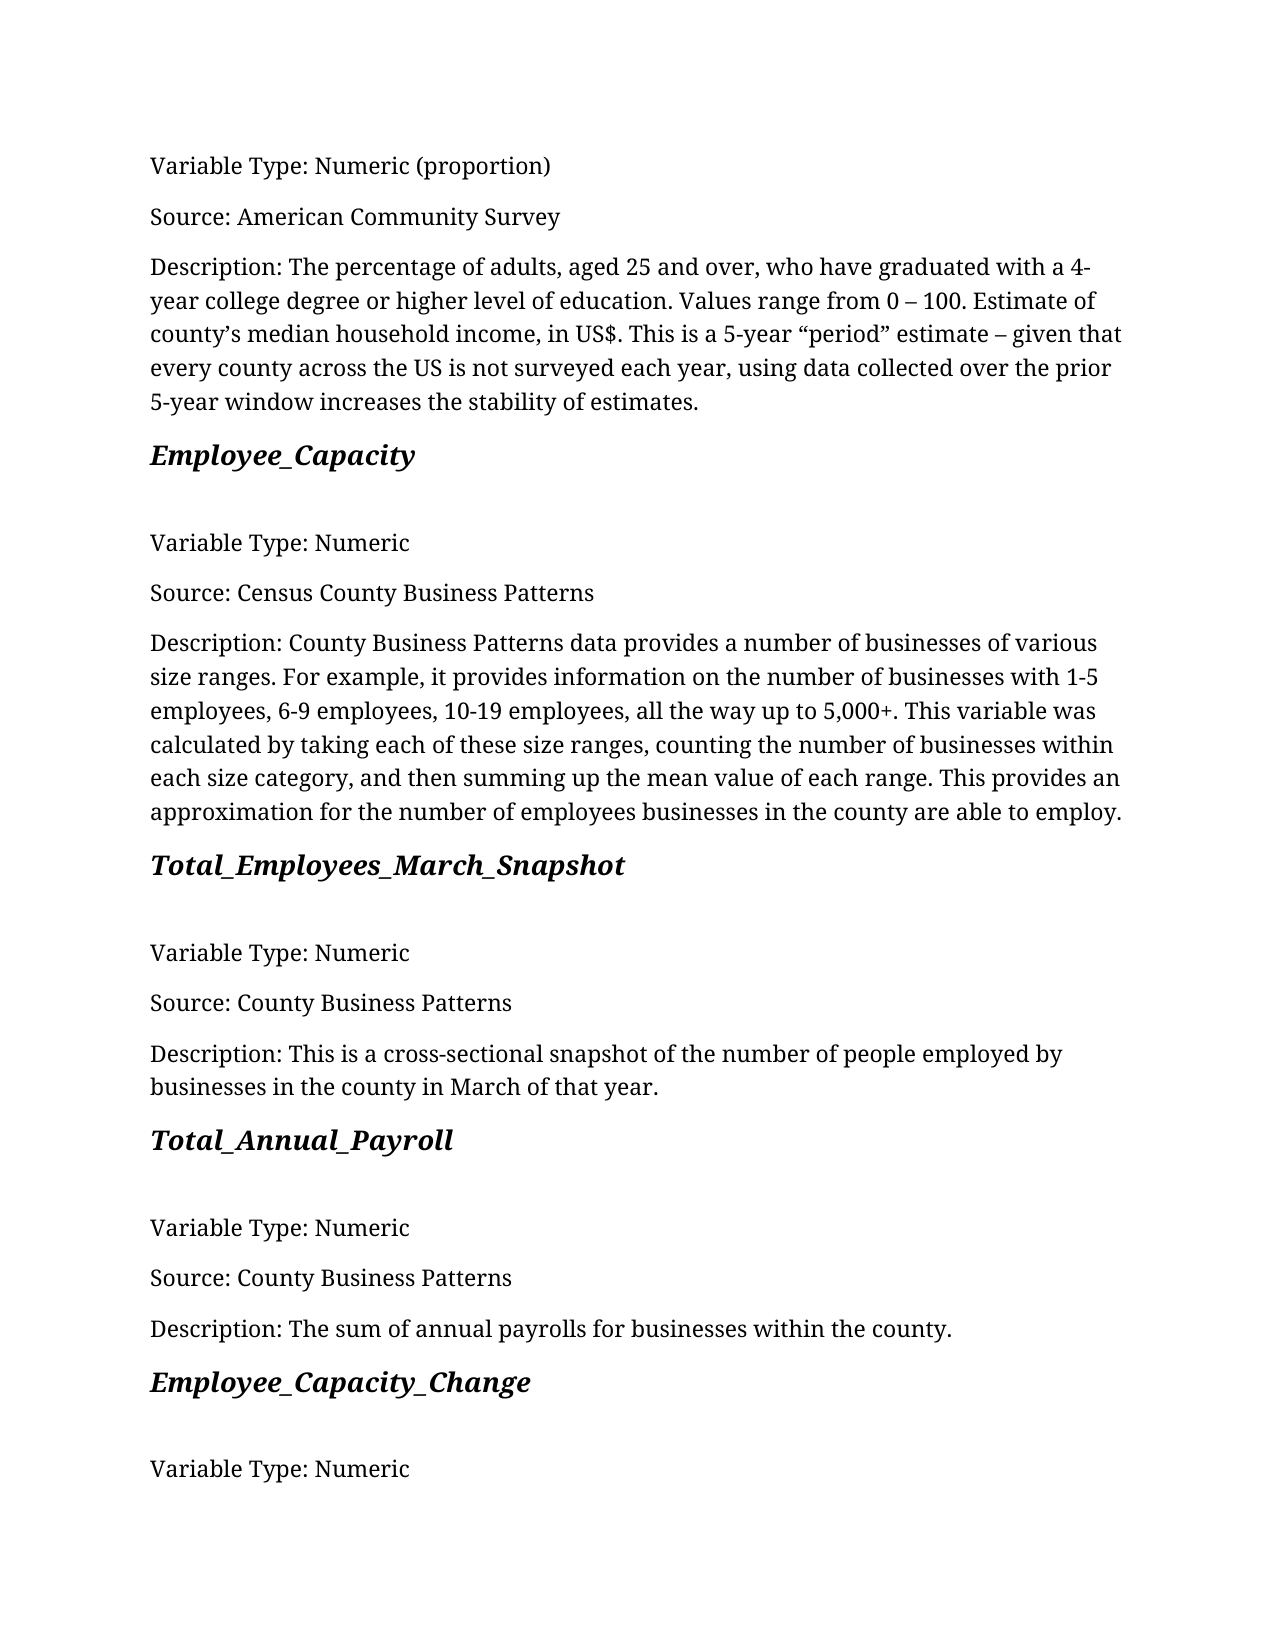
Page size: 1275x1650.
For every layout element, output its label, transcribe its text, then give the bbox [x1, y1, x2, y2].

text Description: The percentage of adults, aged 25 and over, who have graduated with a 4-year college degree or higher level of education. Values range from 0 – 100. Estimate of county’s median household income, in US$. This is a 5-year “period” estimate – given that every county across the US is not surveyed each year, using data collected over the prior 5-year window increases the stability of estimates. [150, 251, 1125, 417]
text Description: County Business Patterns data provides a number of businesses of various size ranges. For example, it provides information on the number of businesses with 1-5 employees, 6-9 employees, 10-19 employees, all the way up to 5,000+. This variable was calculated by taking each of these size ranges, counting the number of businesses within each size category, and then summing up the mean value of each range. This provides an approximation for the number of employees businesses in the county are able to employ. [150, 627, 1125, 827]
text Variable Type: Numeric [150, 1212, 1125, 1243]
text Source: American Community Survey [150, 200, 1125, 232]
text Variable Type: Numeric [150, 937, 1125, 968]
subtitle Total_Employees_March_Snapshot [150, 846, 1125, 883]
subtitle Employee_Capacity [150, 436, 1125, 473]
text Source: County Business Patterns [150, 987, 1125, 1018]
text Variable Type: Numeric [150, 1453, 1125, 1484]
subtitle Employee_Capacity_Change [150, 1363, 1125, 1400]
subtitle Total_Annual_Payroll [150, 1122, 1125, 1158]
text Variable Type: Numeric (proportion) [150, 150, 1125, 181]
text Source: County Business Patterns [150, 1262, 1125, 1293]
text Variable Type: Numeric [150, 526, 1125, 558]
text Description: The sum of annual payrolls for businesses within the county. [150, 1313, 1125, 1344]
text Description: This is a cross-sectional snapshot of the number of people employed by businesses in the county in March of that year. [150, 1037, 1125, 1102]
text Source: Census County Business Patterns [150, 577, 1125, 608]
